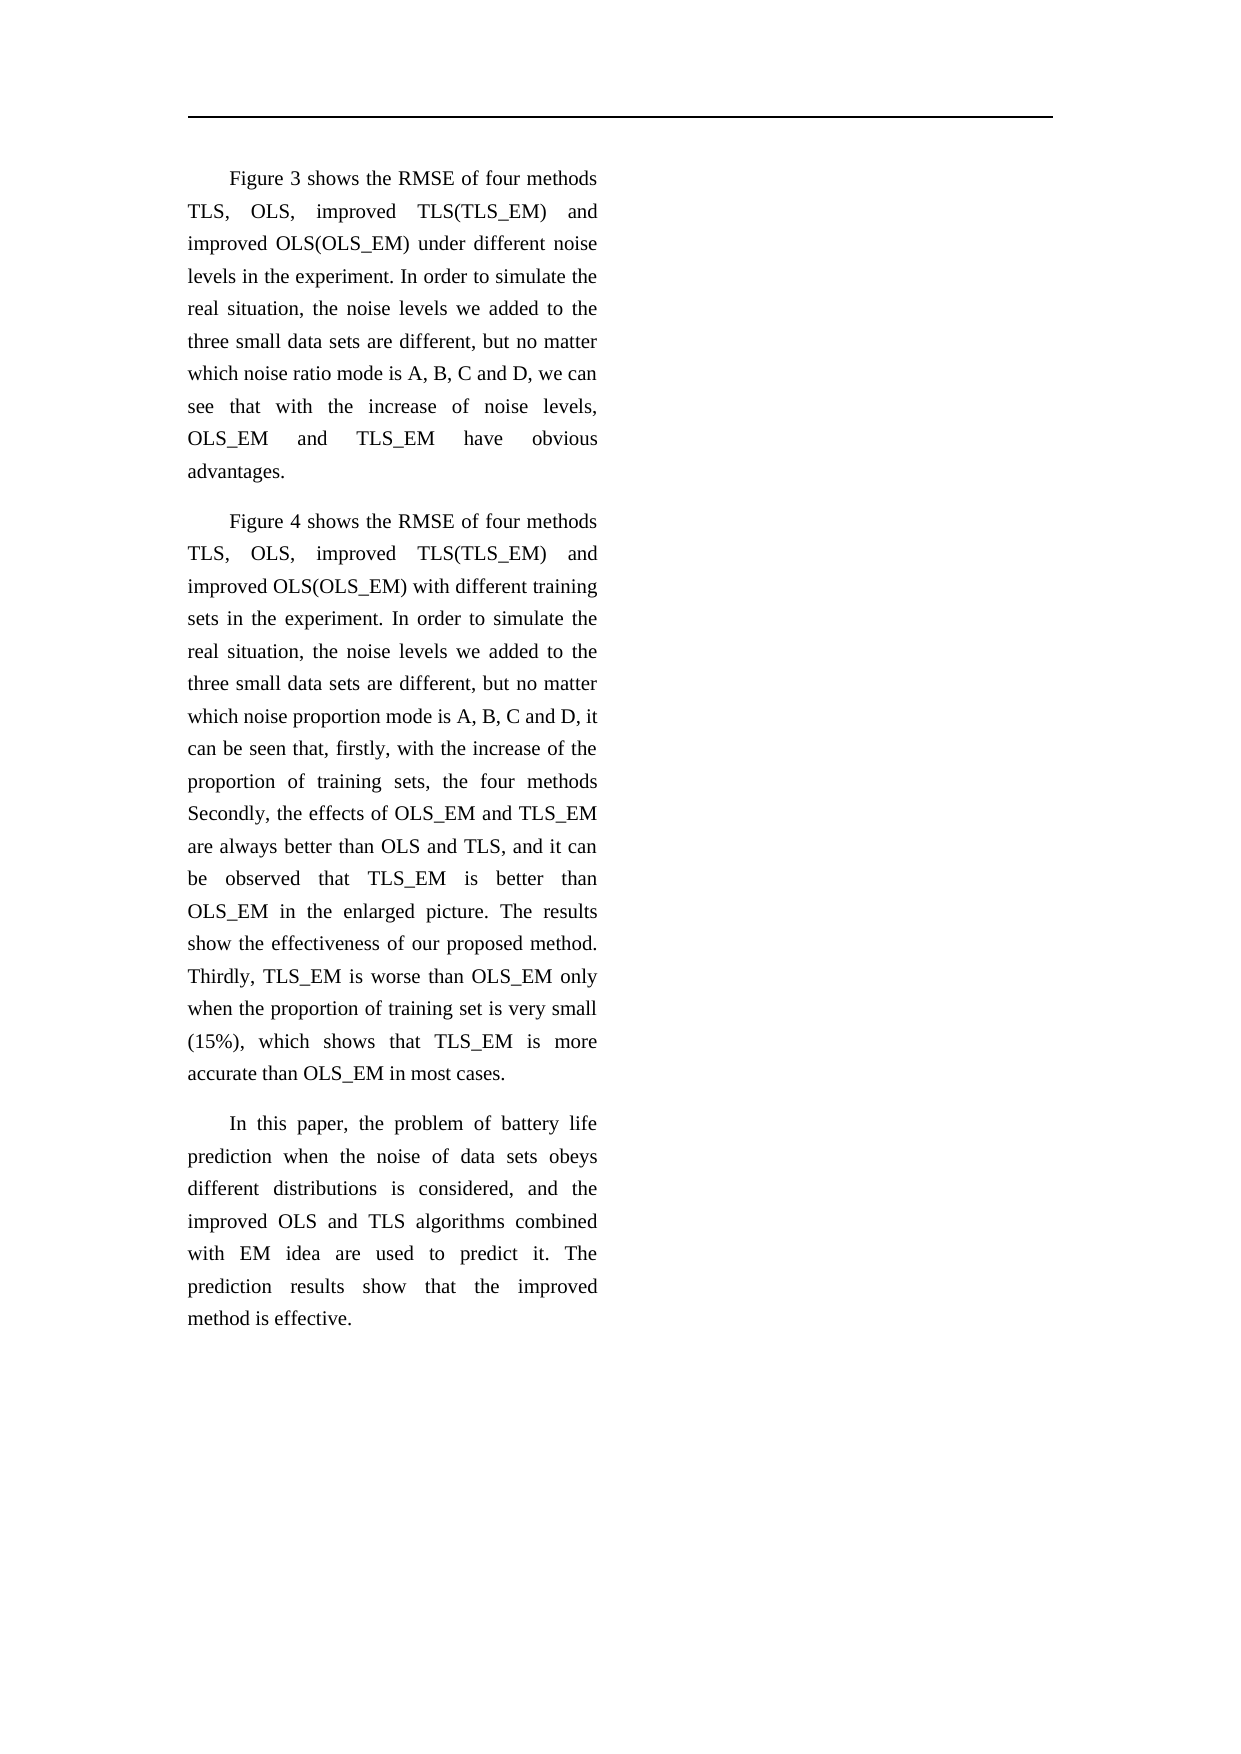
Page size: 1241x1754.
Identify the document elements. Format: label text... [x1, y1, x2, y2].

text Figure 3 shows the RMSE of four methods TLS, OLS, improved TLS(TLS_EM) and improved OLS(OLS_EM) under different noise levels in the experiment. In order to simulate the real situation, the noise levels we added to the three small data sets are different, but no matter which noise ratio mode is A, B, C and D, we can see that with the increase of noise levels, OLS_EM and TLS_EM have obvious advantages. [187, 162, 598, 487]
text Figure 4 shows the RMSE of four methods TLS, OLS, improved TLS(TLS_EM) and improved OLS(OLS_EM) with different training sets in the experiment. In order to simulate the real situation, the noise levels we added to the three small data sets are different, but no matter which noise proportion mode is A, B, C and D, it can be seen that, firstly, with the increase of the proportion of training sets, the four methods Secondly, the effects of OLS_EM and TLS_EM are always better than OLS and TLS, and it can be observed that TLS_EM is better than OLS_EM in the enlarged picture. The results show the effectiveness of our proposed method. Thirdly, TLS_EM is worse than OLS_EM only when the proportion of training set is very small (15%), which shows that TLS_EM is more accurate than OLS_EM in most cases. [187, 504, 598, 1089]
text In this paper, the problem of battery life prediction when the noise of data sets obeys different distributions is considered, and the improved OLS and TLS algorithms combined with EM idea are used to predict it. The prediction results show that the improved method is effective. [187, 1107, 598, 1334]
